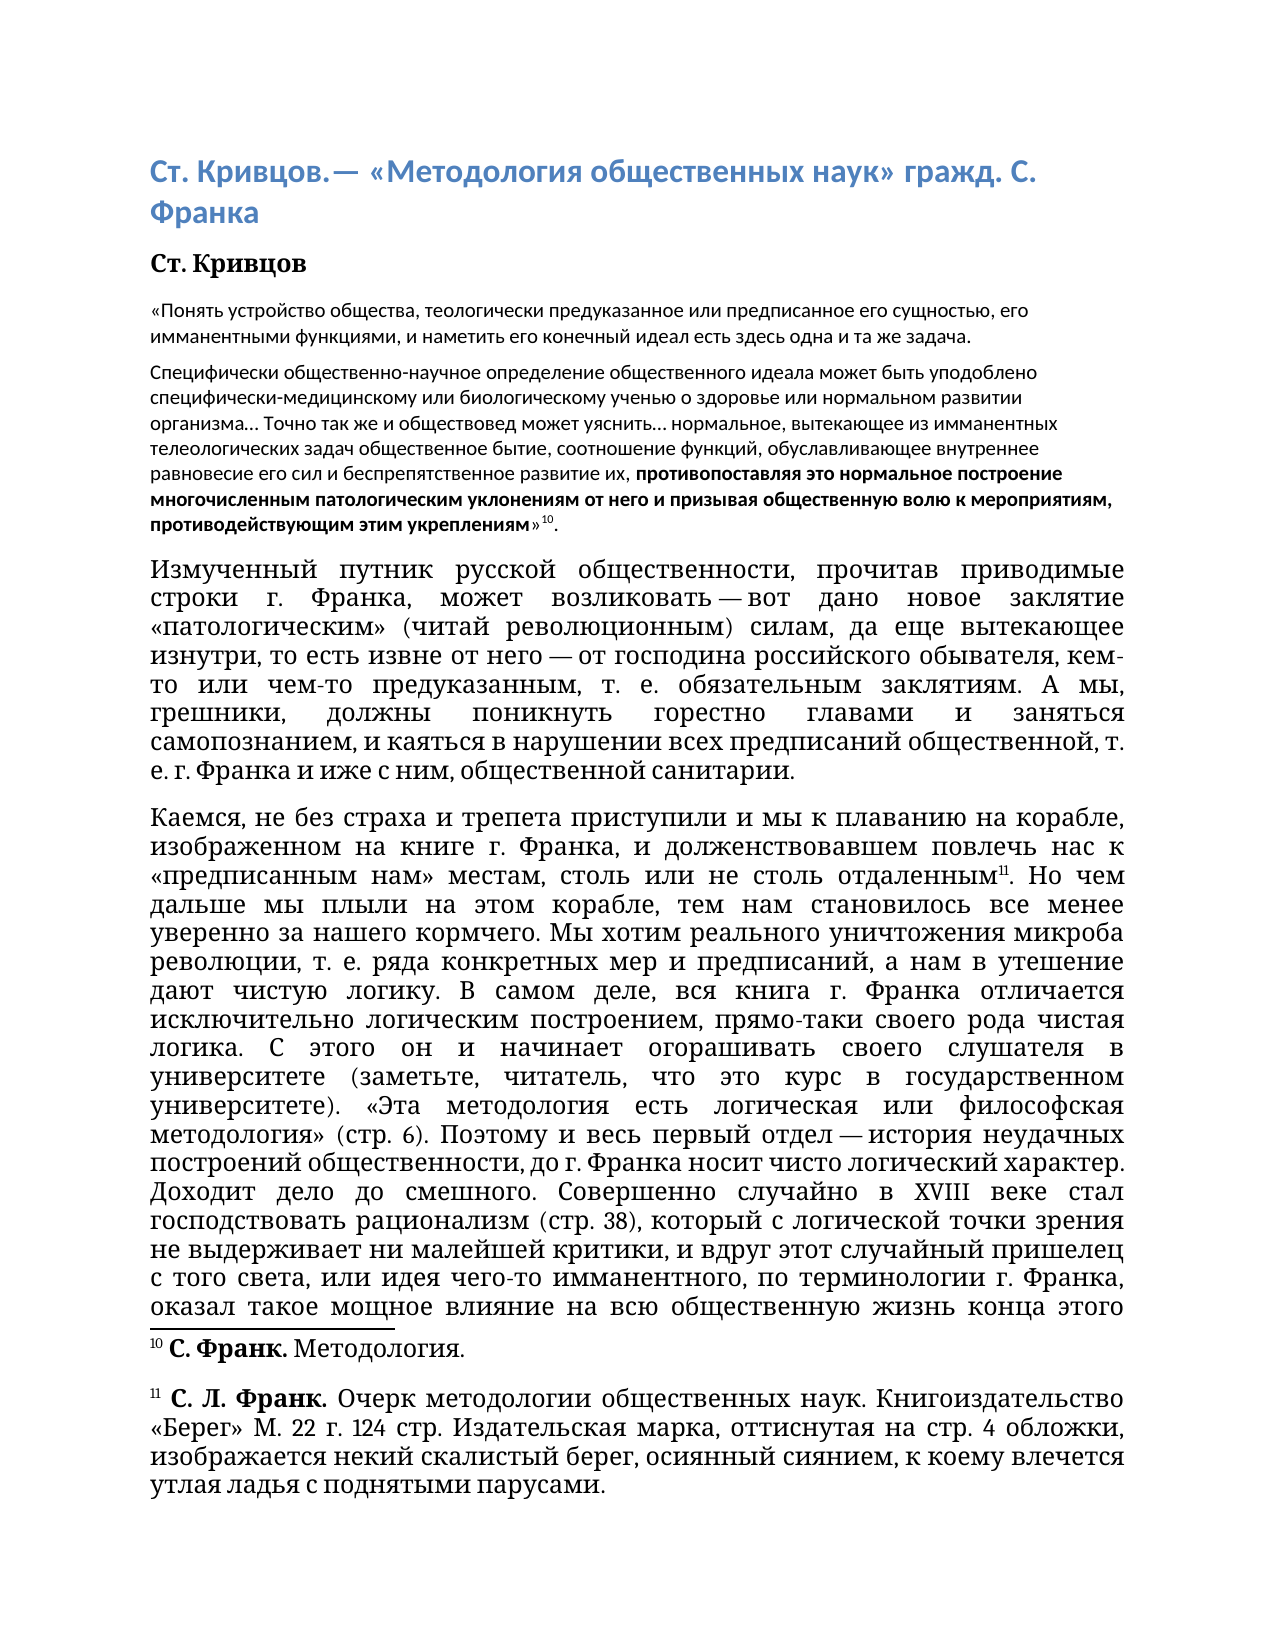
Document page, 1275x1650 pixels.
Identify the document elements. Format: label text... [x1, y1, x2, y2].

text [150, 804, 1125, 1322]
text Ст. Кривцов [150, 250, 1125, 279]
text Измученный путник русской общественности, прочитав приводимые строки г. Франка, может возликовать — вот дано новое заклятие «патологическим» (читай революционным) силам, да еще вытекающее изнутри, то есть извне от него — от господина российского обывателя, кем-то или чем-то предуказанным, т. е. обязательным заклятиям. А мы, грешники, должны поникнуть горестно главами и заняться самопознанием, и каяться в нарушении всех предписаний общественной, т. е. г. Франка и иже с ним, общественной санитарии. [150, 556, 1125, 786]
text Специфически общественно-научное определение общественного идеала может быть уподоблено специфически-медицинскому или биологическому ученью о здоровье или нормальном развитии организма… Точно так же и обществовед может уяснить… нормальное, вытекающее из имманентных телеологических задач общественное бытие, соотношение функций, обуславливающее внутреннее равновесие его сил и беспрепятственное развитие их, противопоставляя это нормальное построение многочисленным патологическим уклонениям от него и призывая общественную волю к мероприятиям, противодействующим этим укреплениям». [150, 359, 1125, 537]
text «Понять устройство общества, теологически предуказанное или предписанное его сущностью, его имманентными функциями, и наметить его конечный идеал есть здесь одна и та же задача. [150, 298, 1125, 348]
subtitle Ст. Кривцов.— «Методология общественных наук» гражд. С. Франка [150, 150, 1125, 231]
